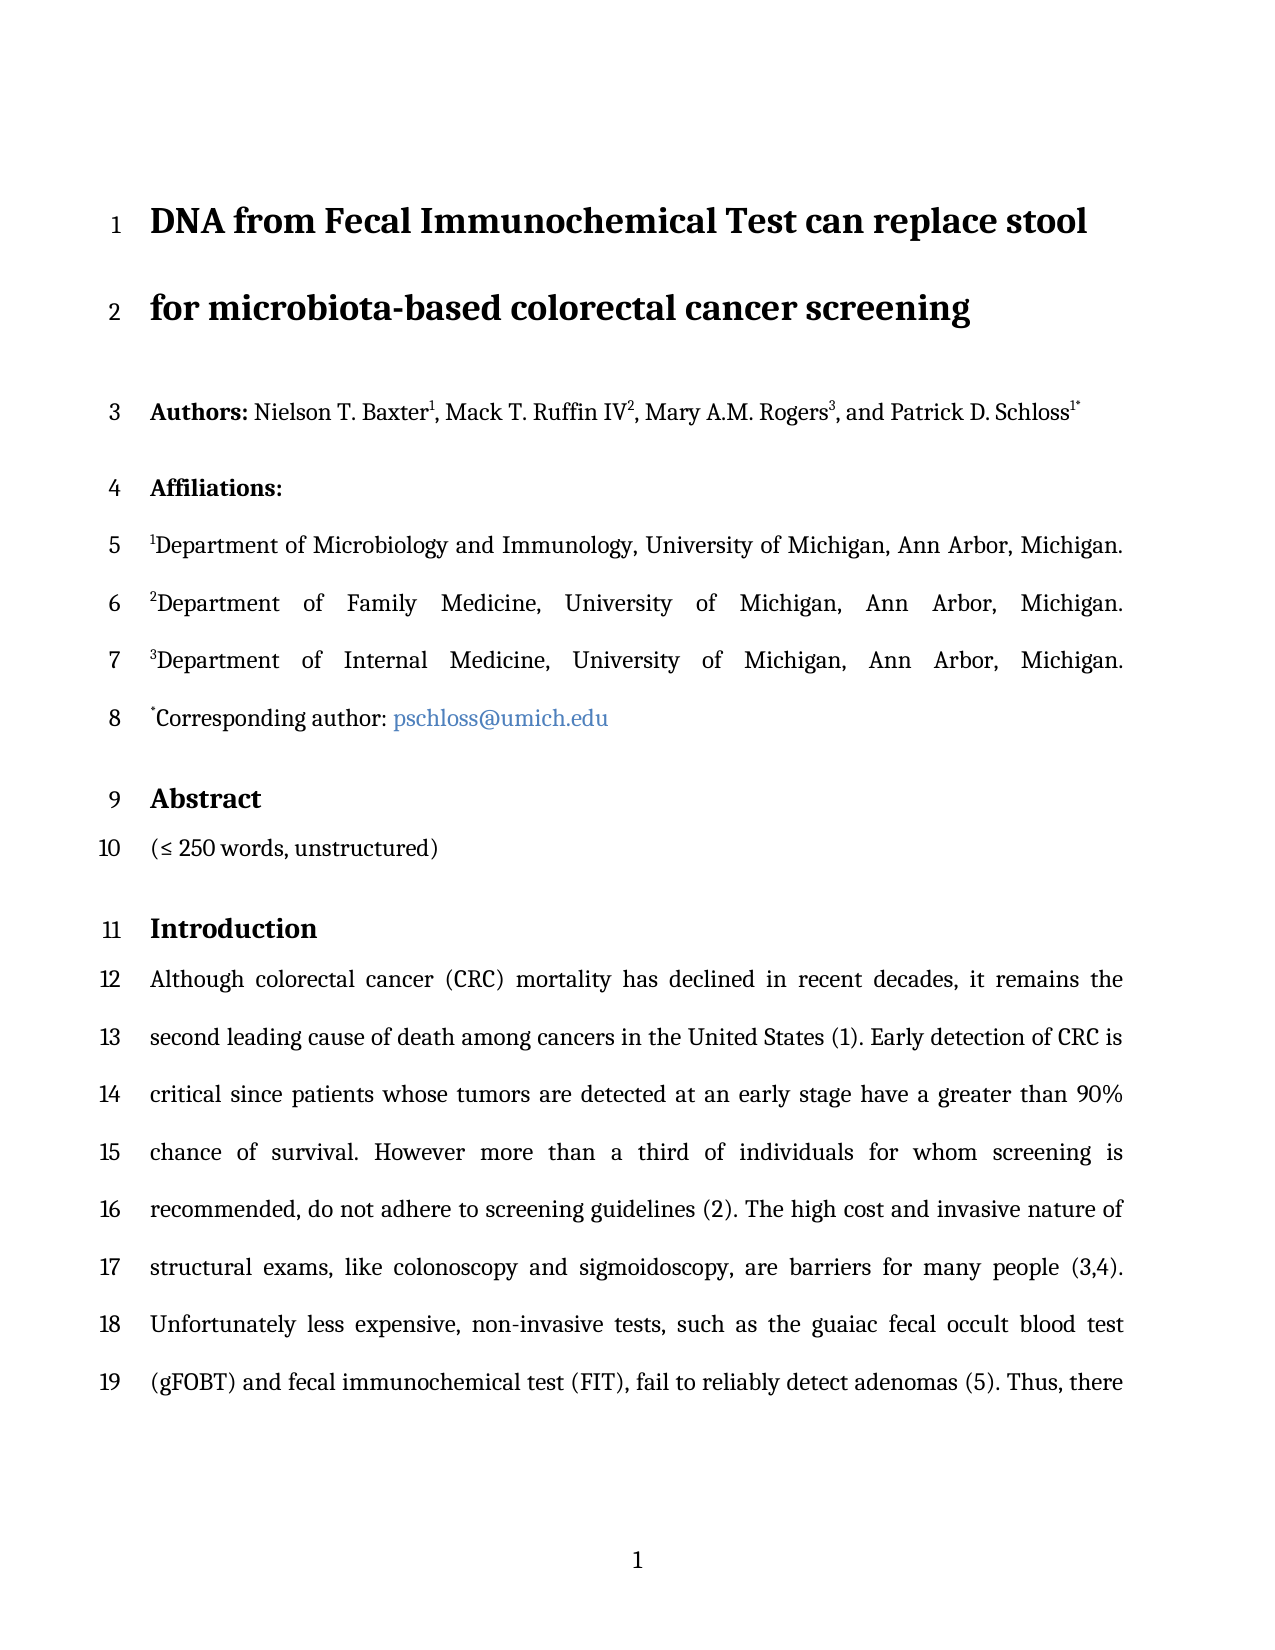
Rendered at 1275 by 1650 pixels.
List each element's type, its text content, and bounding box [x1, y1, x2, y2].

subtitle Introduction [150, 913, 1125, 946]
text Authors: Nielson T. Baxter1, Mack T. Ruffin IV2, Mary A.M. Rogers3, and Patrick D. Schloss1* [150, 397, 1125, 426]
subtitle Abstract [150, 782, 1125, 816]
title DNA from Fecal Immunochemical Test can replace stool for microbiota-based colorectal cancer screening [150, 200, 1125, 329]
text (≤ 250 words, unstructured) [150, 834, 1125, 863]
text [150, 965, 1125, 1396]
text Affiliations: 1Department of Microbiology and Immunology, University of Michigan, Ann Arbor, Michigan. 2Department of Family Medicine, University of Michigan, Ann Arbor, Michigan. 3Department of Internal Medicine, University of Michigan, Ann Arbor, Michigan. *Corresponding author: pschloss@umich.edu [150, 474, 1125, 732]
